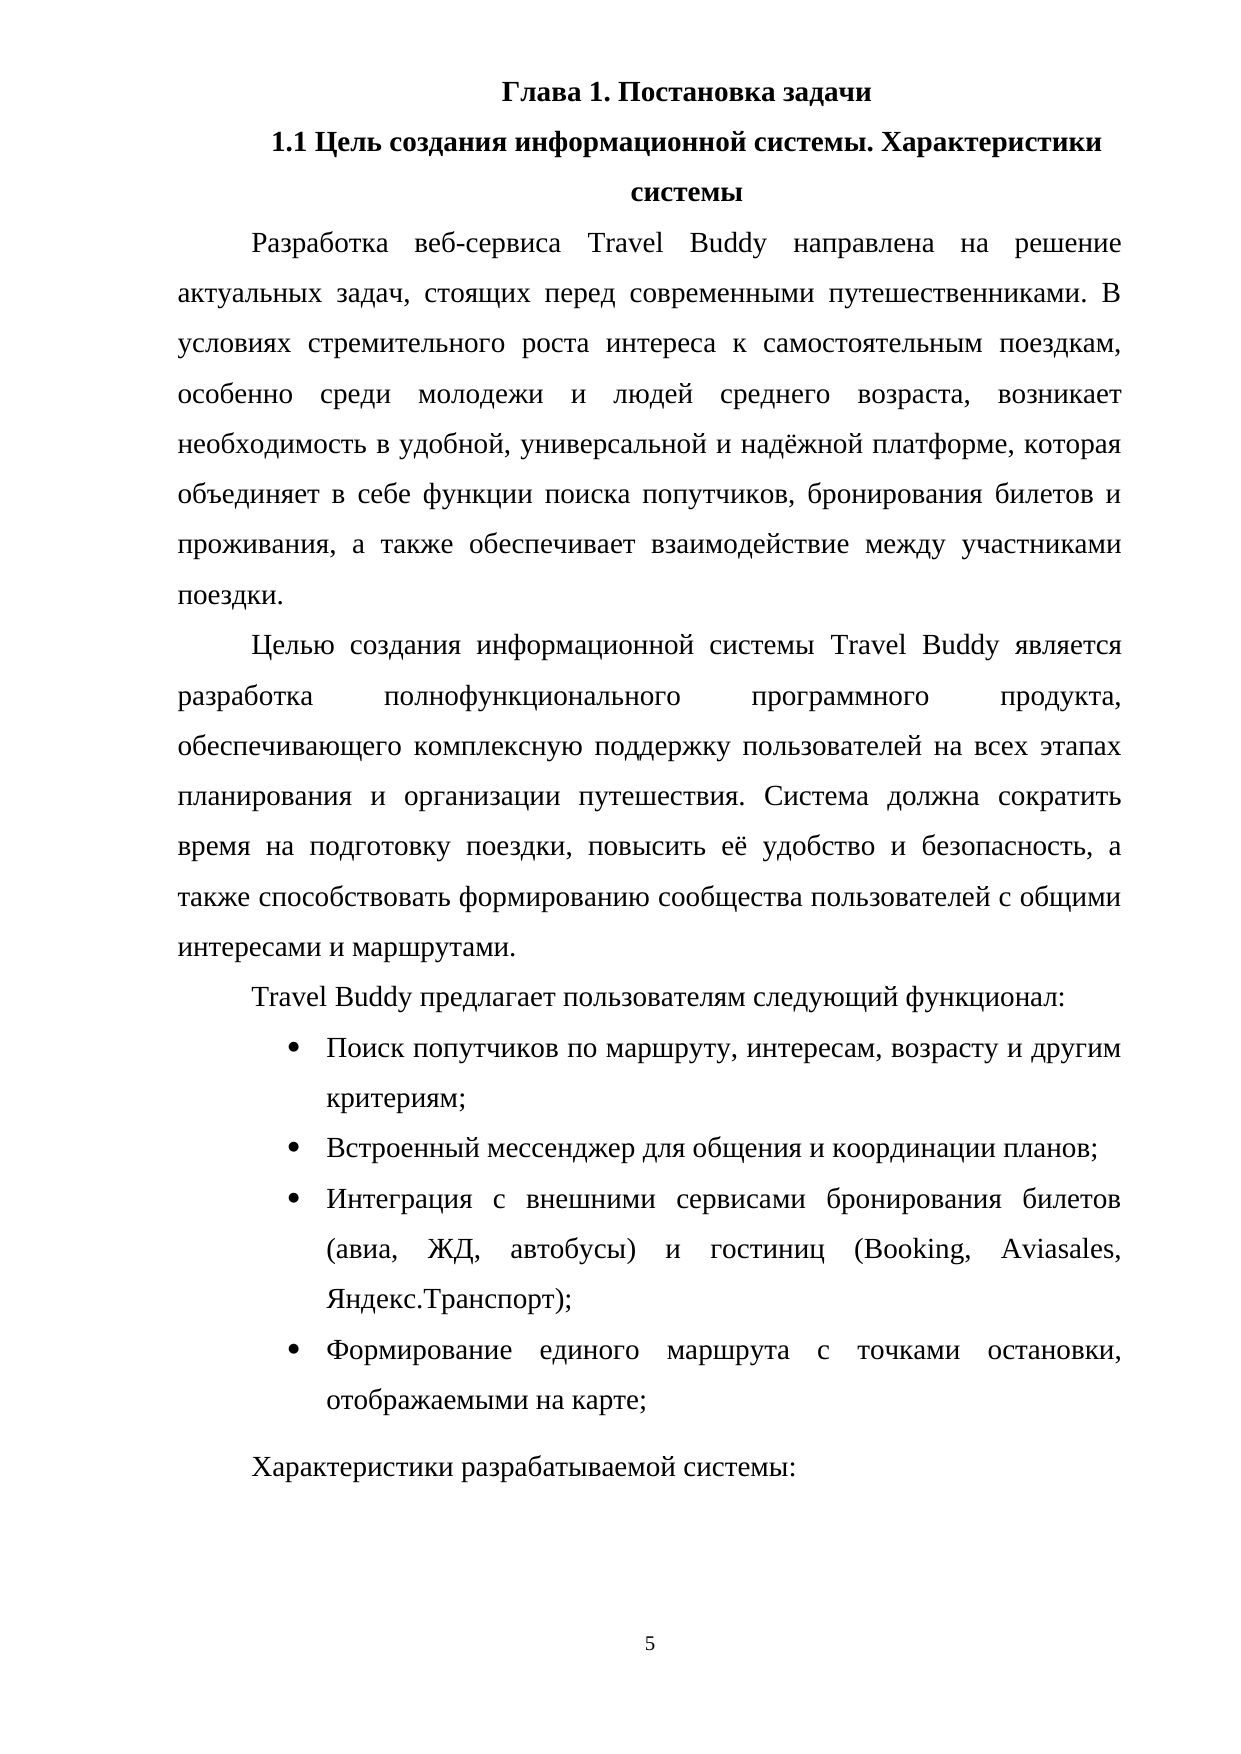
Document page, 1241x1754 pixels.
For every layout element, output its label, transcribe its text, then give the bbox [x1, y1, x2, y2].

text 1.1 Цель создания информационной системы. Характеристики системы [251, 124, 1122, 208]
list Интеграция с внешними сервисами бронирования билетов (авиа, ЖД, автобусы) и гостиниц (Booking, Aviasales, Яндекс.Транспорт); [288, 1181, 1122, 1315]
text Глава 1. Постановка задачи [251, 74, 1122, 107]
text Разработка веб-сервиса Travel Buddy направлена на решение актуальных задач, стоящих перед современными путешественниками. В условиях стремительного роста интереса к самостоятельным поездкам, особенно среди молодежи и людей среднего возраста, возникает необходимость в удобной, универсальной и надёжной платформе, которая объединяет в себе функции поиска попутчиков, бронирования билетов и проживания, а также обеспечивает взаимодействие между участниками поездки. [177, 225, 1122, 611]
text Travel Buddy предлагает пользователям следующий функционал: [177, 979, 1122, 1013]
list Поиск попутчиков по маршруту, интересам, возрасту и другим критериям; [288, 1030, 1122, 1114]
list Встроенный мессенджер для общения и координации планов; [288, 1131, 1122, 1164]
text Характеристики разрабатываемой системы: [177, 1449, 1122, 1483]
list Формирование единого маршрута с точками остановки, отображаемыми на карте; [288, 1332, 1122, 1416]
text Целью создания информационной системы Travel Buddy является разработка полнофункционального программного продукта, обеспечивающего комплексную поддержку пользователей на всех этапах планирования и организации путешествия. Система должна сократить время на подготовку поездки, повысить её удобство и безопасность, а также способствовать формированию сообщества пользователей с общими интересами и маршрутами. [177, 627, 1122, 963]
